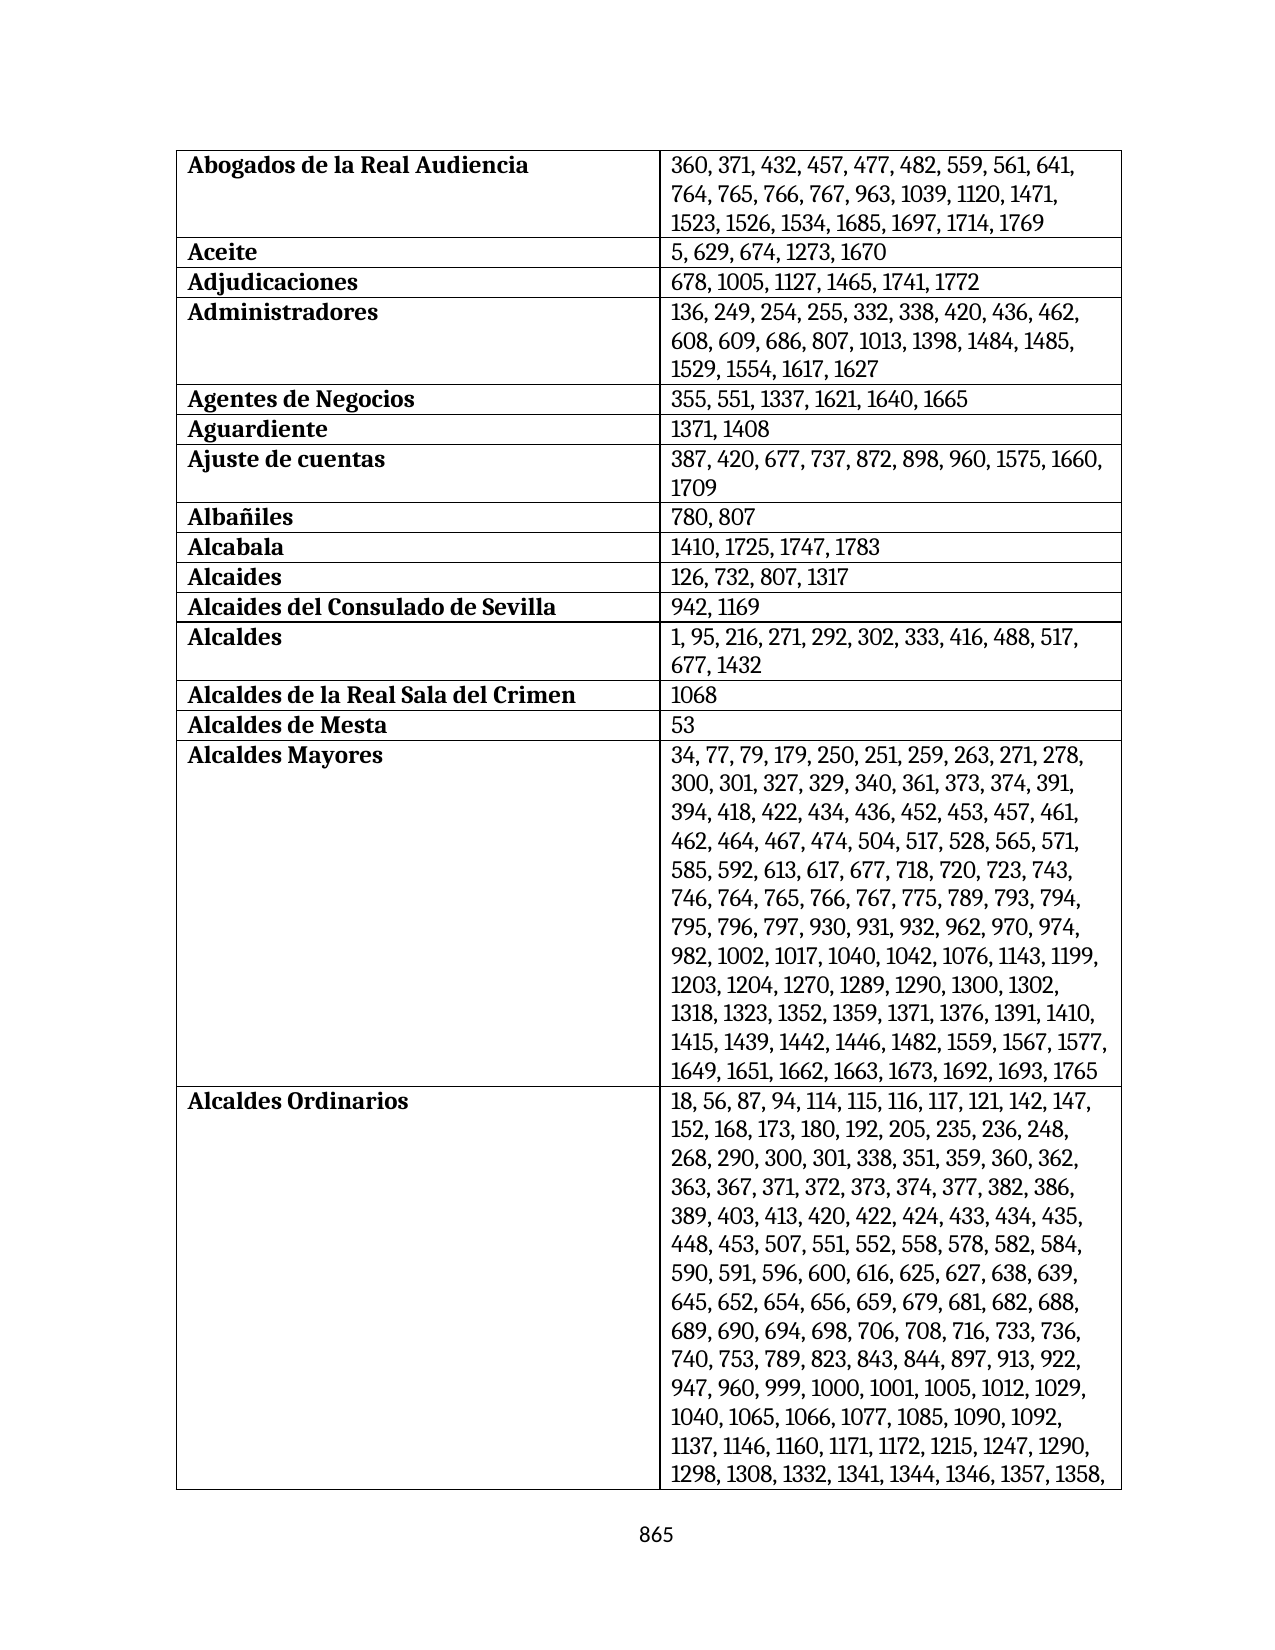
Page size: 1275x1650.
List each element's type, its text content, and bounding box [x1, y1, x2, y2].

table_cell 1410, 1725, 1747, 1783 [661, 533, 1121, 562]
table_cell Alcaldes [177, 623, 659, 680]
table_cell 1068 [661, 681, 1121, 710]
table_cell 360, 371, 432, 457, 477, 482, 559, 561, 641, 764, 765, 766, 767, 963, 1039, 1120, 1471, 1523, 1526, 1534, 1685, 1697, 1714, 1769 [661, 151, 1121, 237]
table_cell Abogados de la Real Audiencia [177, 151, 659, 237]
table_cell 136, 249, 254, 255, 332, 338, 420, 436, 462, 608, 609, 686, 807, 1013, 1398, 1484, 1485, 1529, 1554, 1617, 1627 [661, 298, 1121, 384]
table_cell Alcaldes Ordinarios [177, 1087, 659, 1489]
table_cell 1371, 1408 [661, 415, 1121, 444]
table_cell Agentes de Negocios [177, 385, 659, 414]
table_cell 53 [661, 711, 1121, 739]
table_cell 126, 732, 807, 1317 [661, 563, 1121, 592]
table_cell 387, 420, 677, 737, 872, 898, 960, 1575, 1660, 1709 [661, 445, 1121, 502]
table_cell Aguardiente [177, 415, 659, 444]
table_cell 942, 1169 [661, 593, 1121, 621]
table_cell 34, 77, 79, 179, 250, 251, 259, 263, 271, 278, 300, 301, 327, 329, 340, 361, 373, 374, 391, 394, 418, 422, 434, 436, 452, 453, 457, 461, 462, 464, 467, 474, 504, 517, 528, 565, 571, 585, 592, 613, 617, 677, 718, 720, 723, 743, 746, 764, 765, 766, 767, 775, 789, 793, 794, 795, 796, 797, 930, 931, 932, 962, 970, 974, 982, 1002, 1017, 1040, 1042, 1076, 1143, 1199, 1203, 1204, 1270, 1289, 1290, 1300, 1302, 1318, 1323, 1352, 1359, 1371, 1376, 1391, 1410, 1415, 1439, 1442, 1446, 1482, 1559, 1567, 1577, 1649, 1651, 1662, 1663, 1673, 1692, 1693, 1765 [661, 741, 1121, 1086]
table_cell Aceite [177, 238, 659, 267]
table_cell 678, 1005, 1127, 1465, 1741, 1772 [661, 268, 1121, 297]
table_cell Albañiles [177, 503, 659, 532]
table_cell 5, 629, 674, 1273, 1670 [661, 238, 1121, 267]
table_cell Alcaldes de Mesta [177, 711, 659, 739]
table_cell Administradores [177, 298, 659, 384]
table_cell Alcaldes de la Real Sala del Crimen [177, 681, 659, 710]
table_cell Alcaldes Mayores [177, 741, 659, 1086]
table_cell Adjudicaciones [177, 268, 659, 297]
table_cell 1, 95, 216, 271, 292, 302, 333, 416, 488, 517, 677, 1432 [661, 623, 1121, 680]
table_cell Alcaides [177, 563, 659, 592]
table_cell Ajuste de cuentas [177, 445, 659, 502]
table_cell 780, 807 [661, 503, 1121, 532]
table_cell Alcaides del Consulado de Sevilla [177, 593, 659, 621]
table_cell Alcabala [177, 533, 659, 562]
table_cell 355, 551, 1337, 1621, 1640, 1665 [661, 385, 1121, 414]
